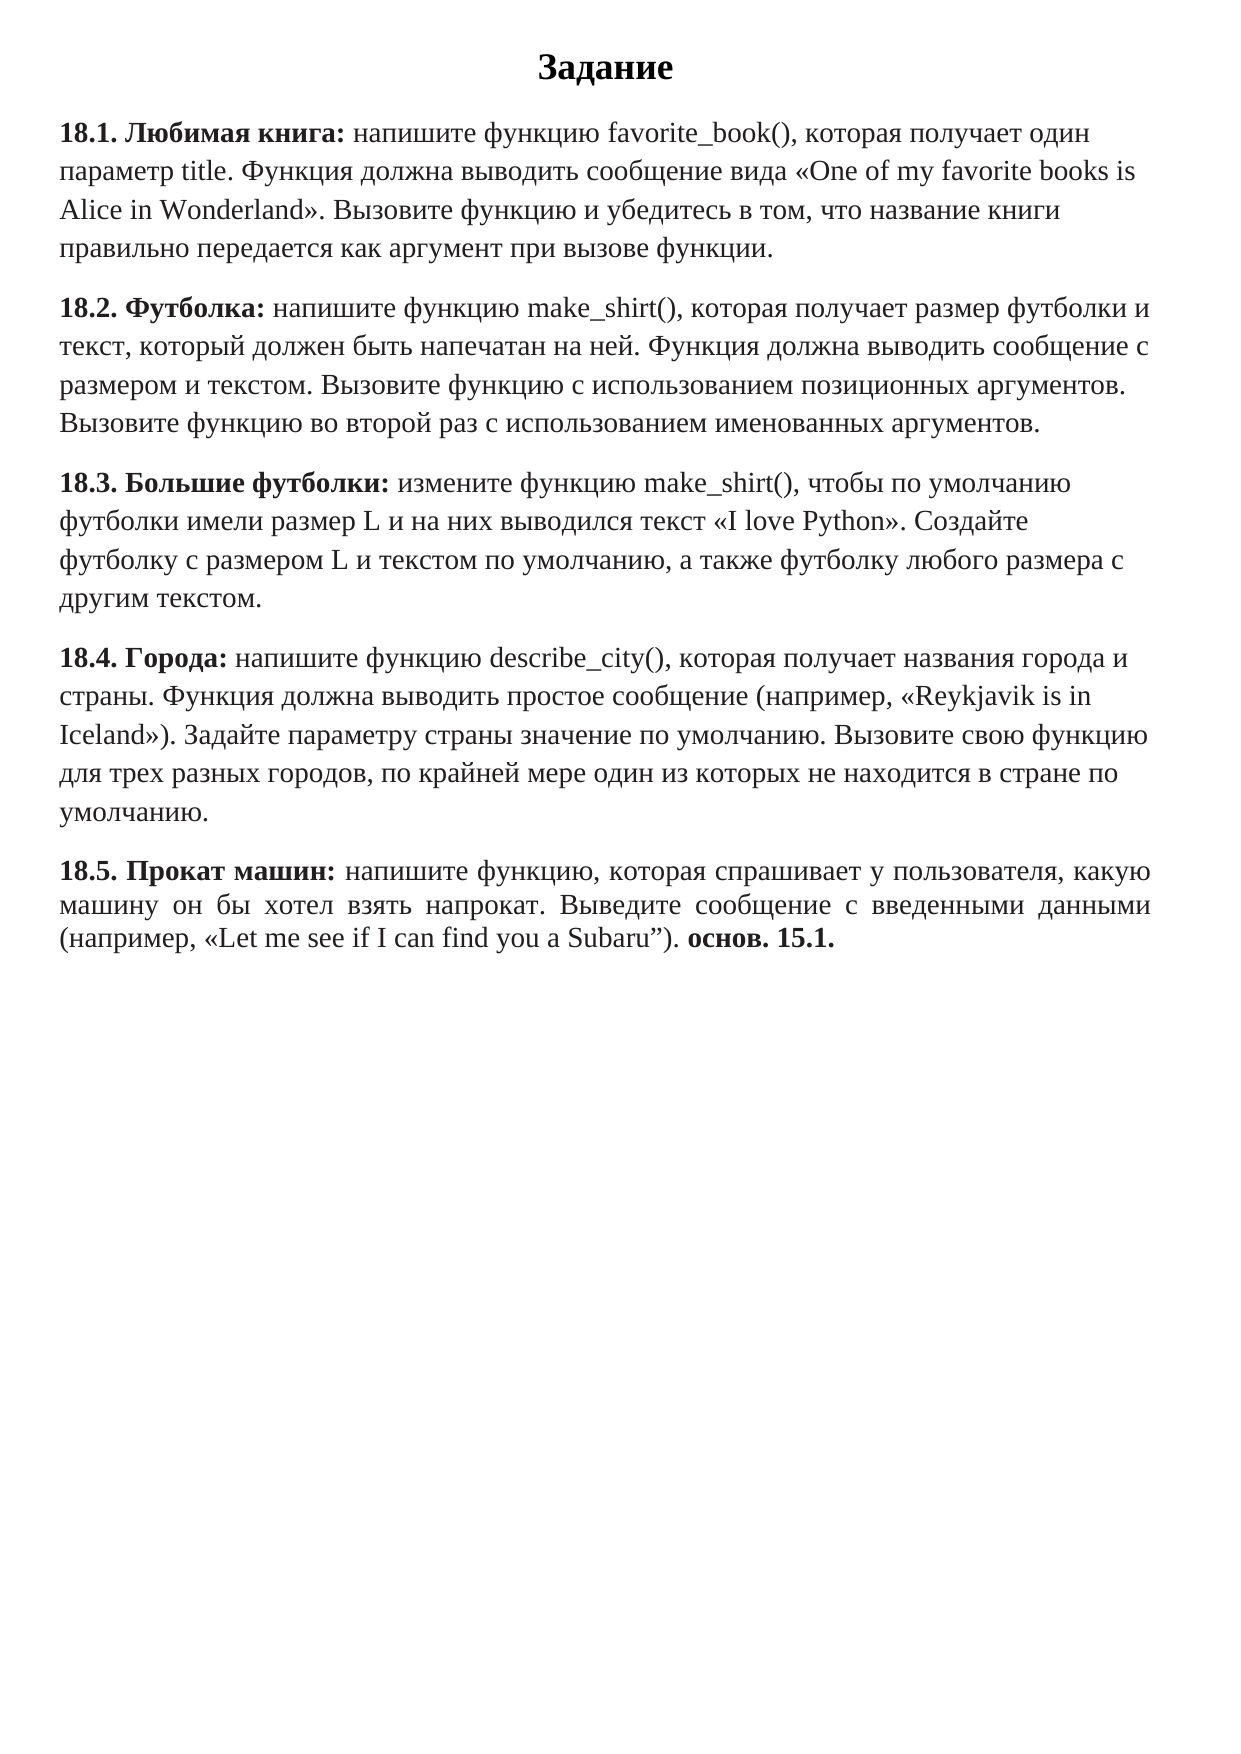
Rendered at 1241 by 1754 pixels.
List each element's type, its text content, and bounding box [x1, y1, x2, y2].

text 18.2. Футболка: напишите функцию make_shirt(), которая получает размер футболки и текст, который должен быть напечатан на ней. Функция должна выводить сообщение с размером и текстом. Вызовите функцию с использованием позиционных аргументов. Вызовите функцию во второй раз с использованием именованных аргументов. [59, 290, 1152, 439]
text 18.1. Любимая книга: напишите функцию favorite_book(), которая получает один параметр title. Функция должна выводить сообщение вида «One of my favorite books is Alice in Wonderland». Вызовите функцию и убедитесь в том, что название книги правильно передается как аргумент при вызове функции. [59, 115, 1152, 264]
text 18.3. Большие футболки: измените функцию make_shirt(), чтобы по умолчанию футболки имели размер L и на них выводился текст «I love Python». Создайте футболку с размером L и текстом по умолчанию, а также футболку любого размера с другим текстом. [59, 465, 1152, 614]
text Задание [59, 44, 1152, 87]
text 18.4. Города: напишите функцию describe_city(), которая получает названия города и страны. Функция должна выводить простое сообщение (например, «Reykjavik is in Iceland»). Задайте параметру страны значение по умолчанию. Вызовите свою функцию для трех разных городов, по крайней мере один из которых не находится в стране по умолчанию. [59, 640, 1152, 827]
text 18.5. Прокат машин: напишите функцию, которая спрашивает у пользователя, какую машину он бы хотел взять напрокат. Выведите сообщение с введенными данными (например, «Let me see if I can find you a Subaru”). основ. 15.1. [59, 853, 1152, 954]
